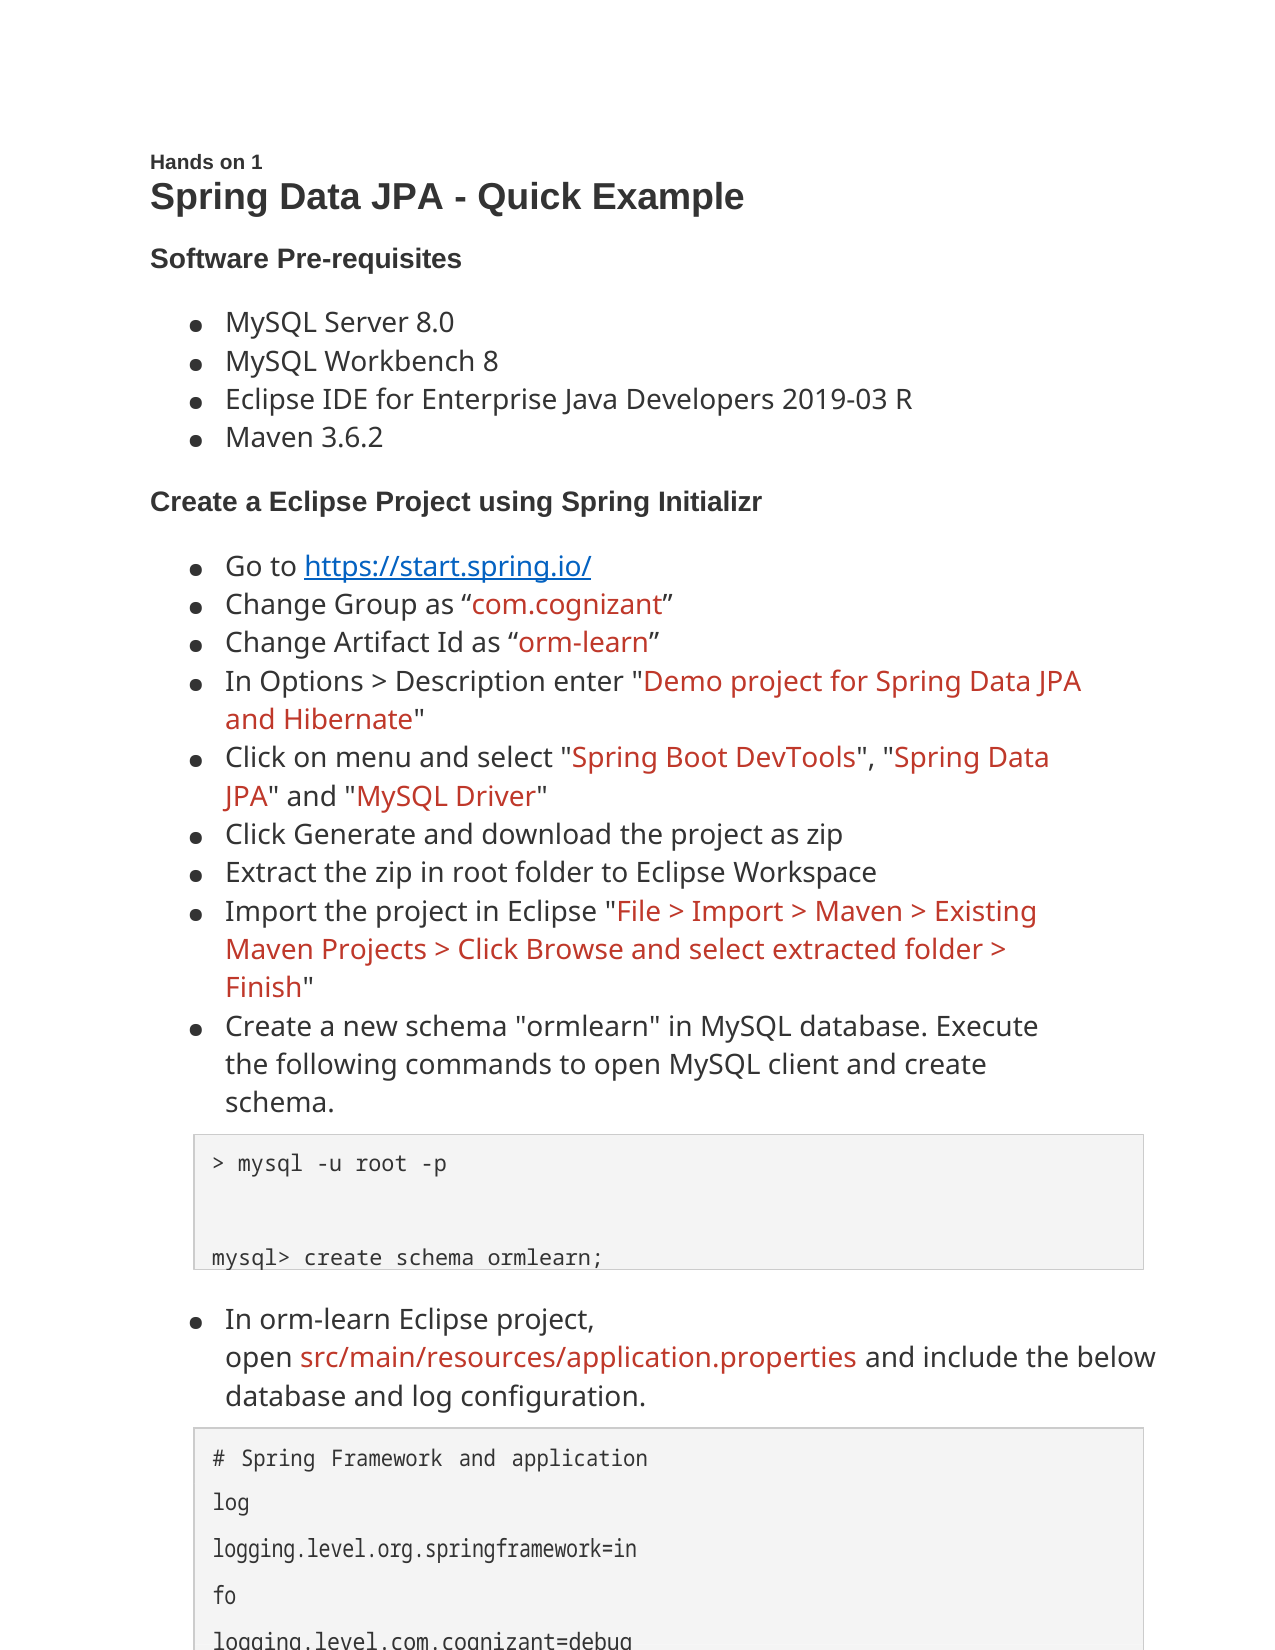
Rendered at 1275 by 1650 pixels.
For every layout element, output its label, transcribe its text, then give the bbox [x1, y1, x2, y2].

subtitle Software Pre-requisites [150, 242, 1162, 274]
subtitle Spring Data JPA - Quick Example [150, 174, 1162, 217]
text open src/main/resources/application.properties and include the below database and log configuration. [225, 1338, 1162, 1414]
list In orm-learn Eclipse project, [187, 1162, 1162, 1338]
list Maven 3.6.2 [187, 418, 1162, 456]
list Click on menu and select "Spring Boot DevTools", "Spring Data JPA" and "MySQL Driver" [187, 737, 1084, 814]
list In Options > Description enter "Demo project for Spring Data JPA and Hibernate" [187, 661, 1094, 737]
list Extract the zip in root folder to Eclipse Workspace [187, 852, 1162, 891]
list Change Group as “com.cognizant” [187, 584, 1162, 622]
list Change Artifact Id as “orm-learn” [187, 622, 1162, 661]
list Eclipse IDE for Enterprise Java Developers 2019-03 R [187, 379, 1162, 418]
list Go to https://start.spring.io/ [187, 546, 1162, 584]
list Click Generate and download the project as zip [187, 814, 1162, 852]
list Import the project in Eclipse "File > Import > Maven > Existing Maven Projects > Click Browse and select extracted folder > Finish" [187, 891, 1086, 1006]
list MySQL Workbench 8 [187, 341, 1162, 379]
subtitle Create a Eclipse Project using Spring Initializr [150, 485, 1162, 518]
text Hands on 1 [150, 150, 1162, 174]
list Create a new schema "ormlearn" in MySQL database. Execute the following commands to open MySQL client and create schema. [187, 1006, 1056, 1121]
list MySQL Server 8.0 [187, 303, 1162, 341]
